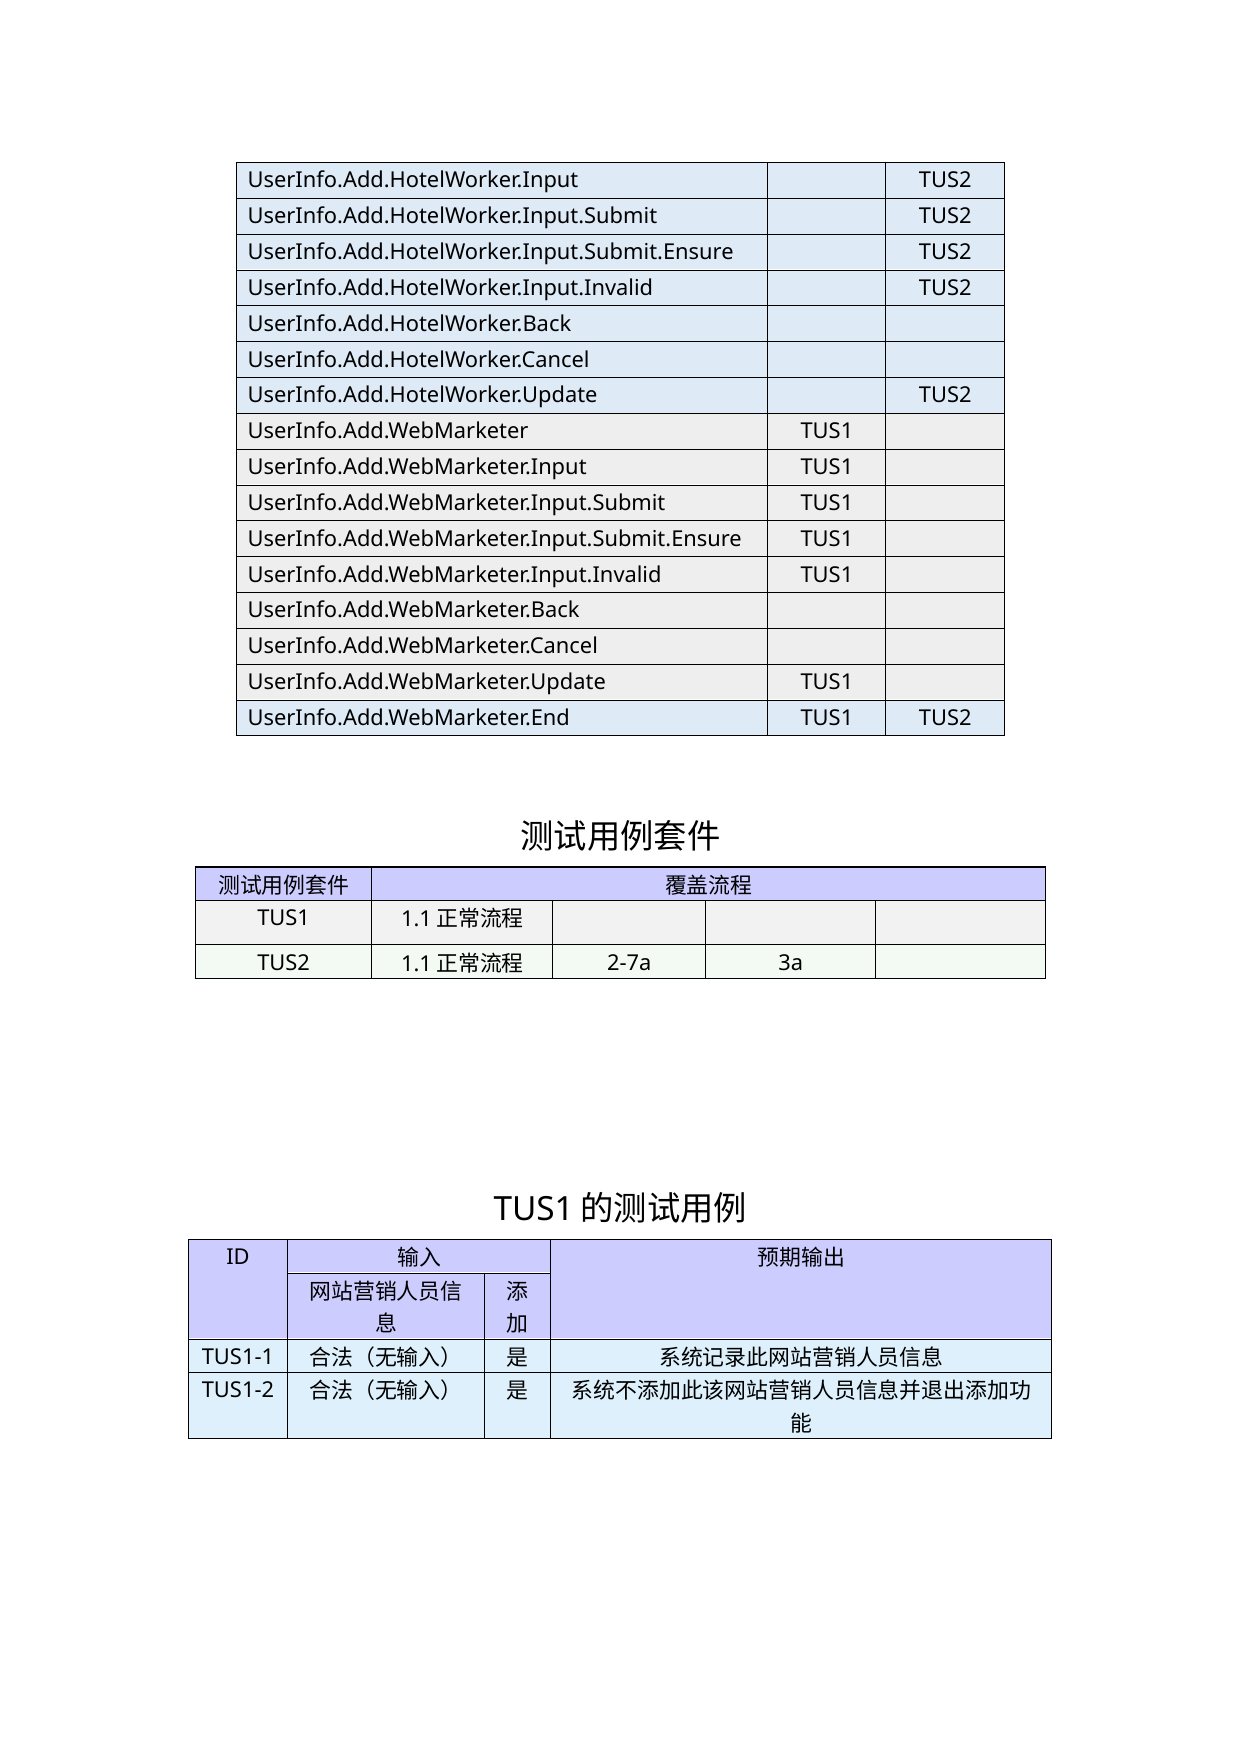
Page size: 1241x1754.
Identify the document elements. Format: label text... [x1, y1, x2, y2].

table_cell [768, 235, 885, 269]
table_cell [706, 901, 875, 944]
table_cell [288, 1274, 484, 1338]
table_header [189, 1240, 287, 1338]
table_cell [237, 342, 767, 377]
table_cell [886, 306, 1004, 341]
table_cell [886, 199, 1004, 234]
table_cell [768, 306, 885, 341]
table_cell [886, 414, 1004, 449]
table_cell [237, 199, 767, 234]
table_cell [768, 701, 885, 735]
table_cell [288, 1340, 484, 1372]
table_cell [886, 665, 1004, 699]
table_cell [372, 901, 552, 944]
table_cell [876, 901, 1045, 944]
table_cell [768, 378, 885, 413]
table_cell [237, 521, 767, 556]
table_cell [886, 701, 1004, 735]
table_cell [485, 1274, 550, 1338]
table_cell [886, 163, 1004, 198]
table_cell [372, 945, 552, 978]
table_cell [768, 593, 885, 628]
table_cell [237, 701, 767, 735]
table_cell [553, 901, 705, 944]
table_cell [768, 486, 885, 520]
text 测试用例套件 [187, 801, 1053, 866]
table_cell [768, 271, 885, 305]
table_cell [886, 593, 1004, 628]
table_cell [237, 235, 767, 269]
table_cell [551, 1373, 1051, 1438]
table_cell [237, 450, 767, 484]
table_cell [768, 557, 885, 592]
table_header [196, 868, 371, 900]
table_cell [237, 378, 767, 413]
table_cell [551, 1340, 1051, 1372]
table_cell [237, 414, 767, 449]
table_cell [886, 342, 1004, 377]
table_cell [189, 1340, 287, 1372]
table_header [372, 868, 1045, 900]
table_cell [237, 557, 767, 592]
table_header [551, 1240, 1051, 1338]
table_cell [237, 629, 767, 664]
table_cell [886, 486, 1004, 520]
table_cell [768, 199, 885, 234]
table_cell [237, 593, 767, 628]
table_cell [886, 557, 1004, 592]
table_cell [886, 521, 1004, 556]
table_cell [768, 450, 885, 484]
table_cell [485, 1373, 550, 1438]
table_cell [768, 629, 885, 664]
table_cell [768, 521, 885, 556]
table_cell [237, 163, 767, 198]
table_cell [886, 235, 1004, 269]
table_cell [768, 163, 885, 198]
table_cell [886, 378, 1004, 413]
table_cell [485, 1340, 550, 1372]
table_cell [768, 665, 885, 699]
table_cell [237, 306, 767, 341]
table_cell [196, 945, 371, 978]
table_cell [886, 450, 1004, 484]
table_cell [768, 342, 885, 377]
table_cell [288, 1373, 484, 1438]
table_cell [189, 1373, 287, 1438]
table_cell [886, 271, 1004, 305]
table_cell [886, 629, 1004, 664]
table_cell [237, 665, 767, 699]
text TUS1的测试用例 [187, 1174, 1053, 1239]
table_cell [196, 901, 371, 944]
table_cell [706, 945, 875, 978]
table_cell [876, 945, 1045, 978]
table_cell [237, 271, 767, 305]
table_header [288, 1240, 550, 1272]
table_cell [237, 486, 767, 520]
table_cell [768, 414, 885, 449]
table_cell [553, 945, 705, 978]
